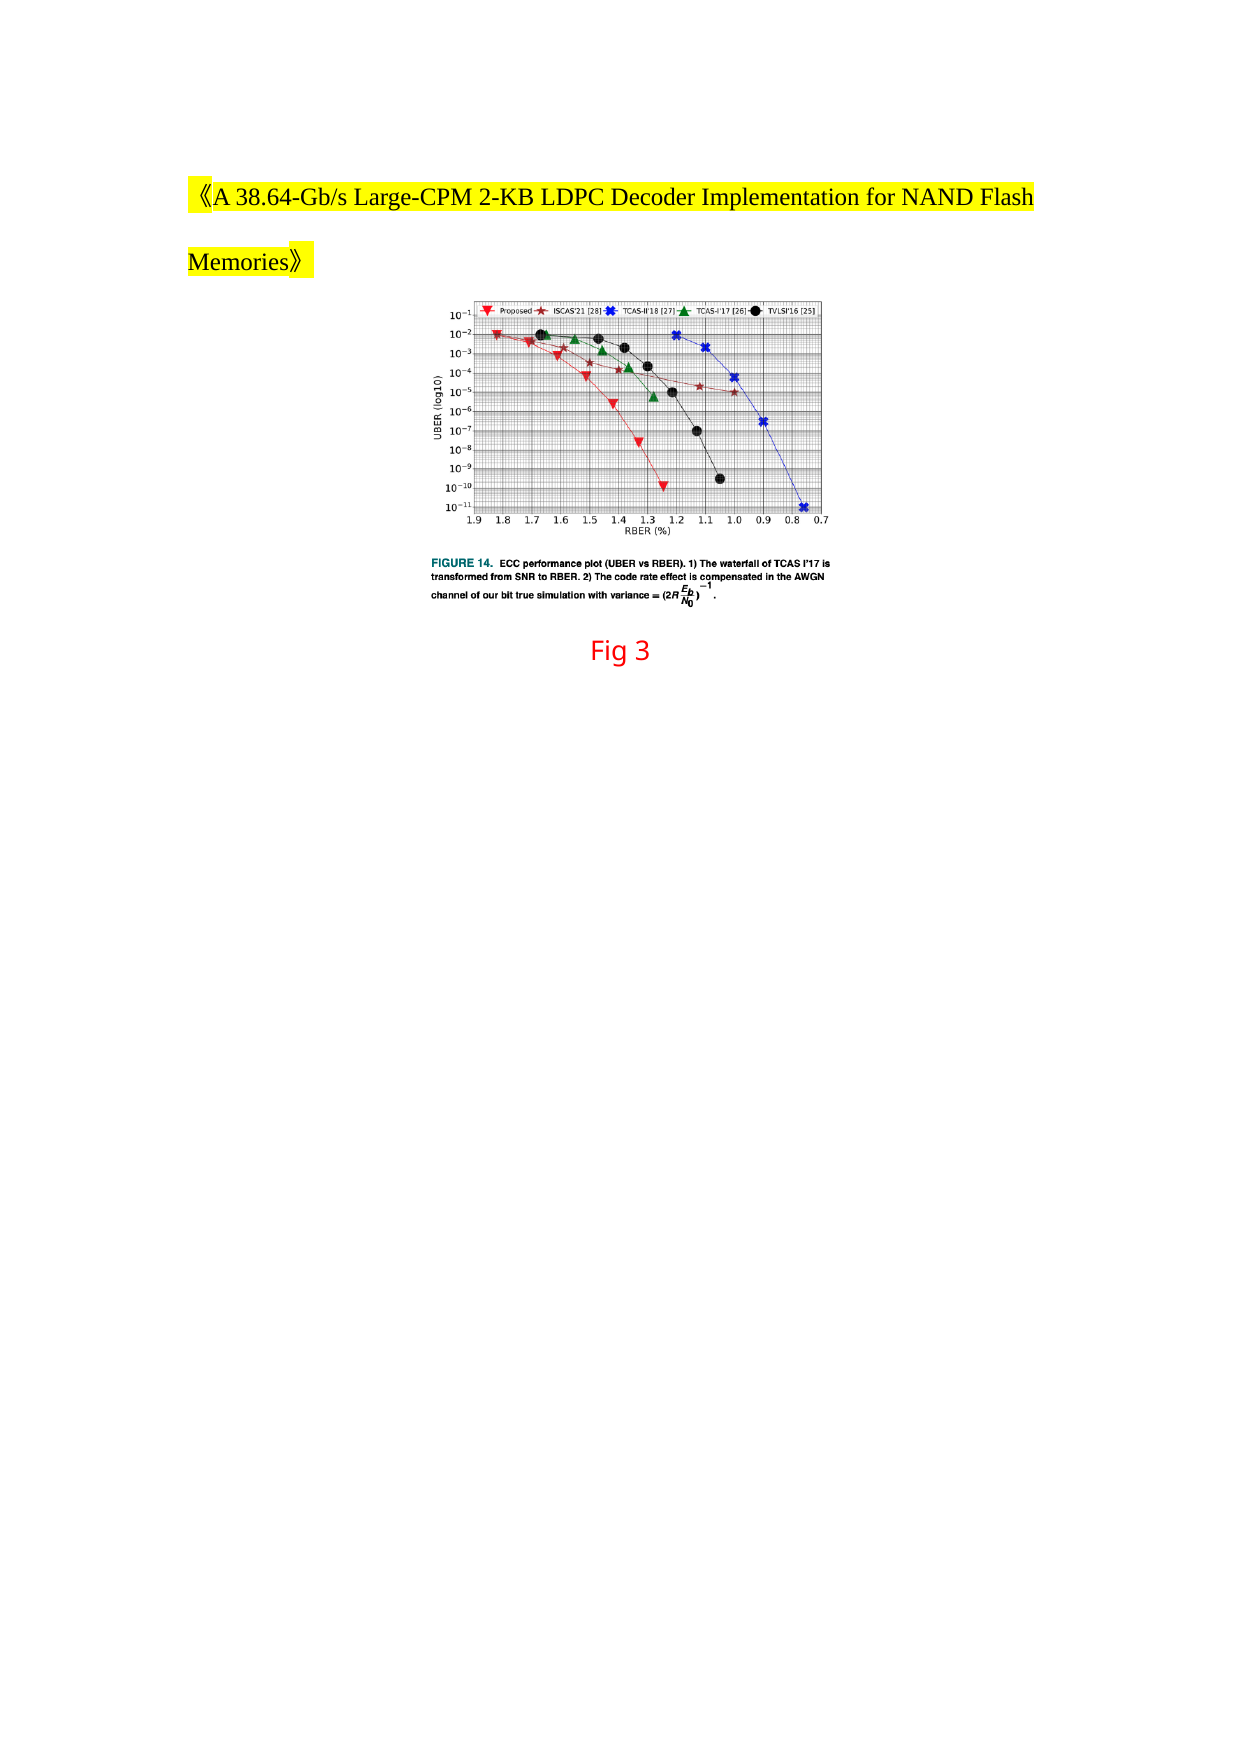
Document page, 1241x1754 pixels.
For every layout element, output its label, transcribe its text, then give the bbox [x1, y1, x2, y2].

picture [405, 292, 836, 610]
text Fig 3 [187, 617, 1053, 682]
text 《A 38.64-Gb/s Large-CPM 2-KB LDPC Decoder Implementation for NAND Flash Memories》 [187, 162, 1053, 292]
